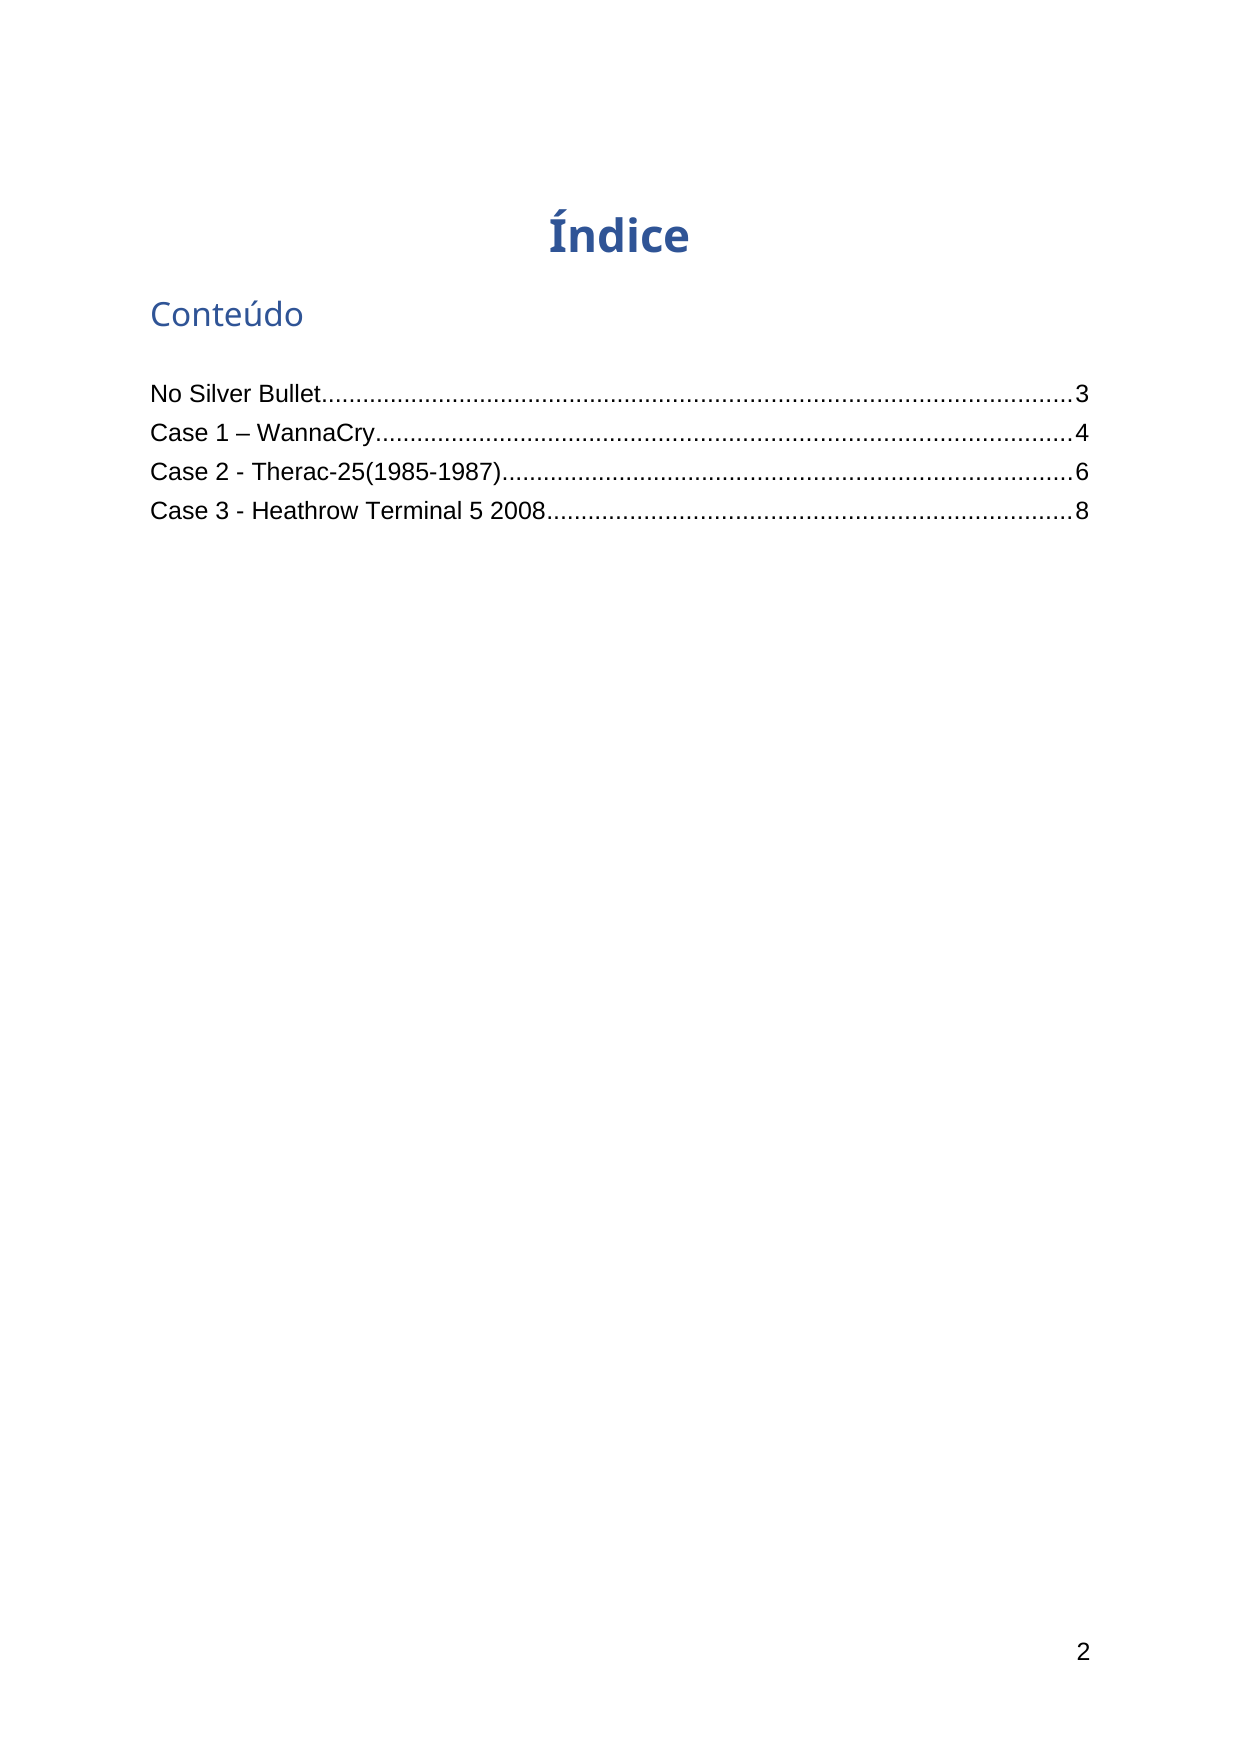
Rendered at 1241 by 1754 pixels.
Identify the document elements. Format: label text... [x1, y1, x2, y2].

subtitle Índice [150, 204, 1090, 266]
